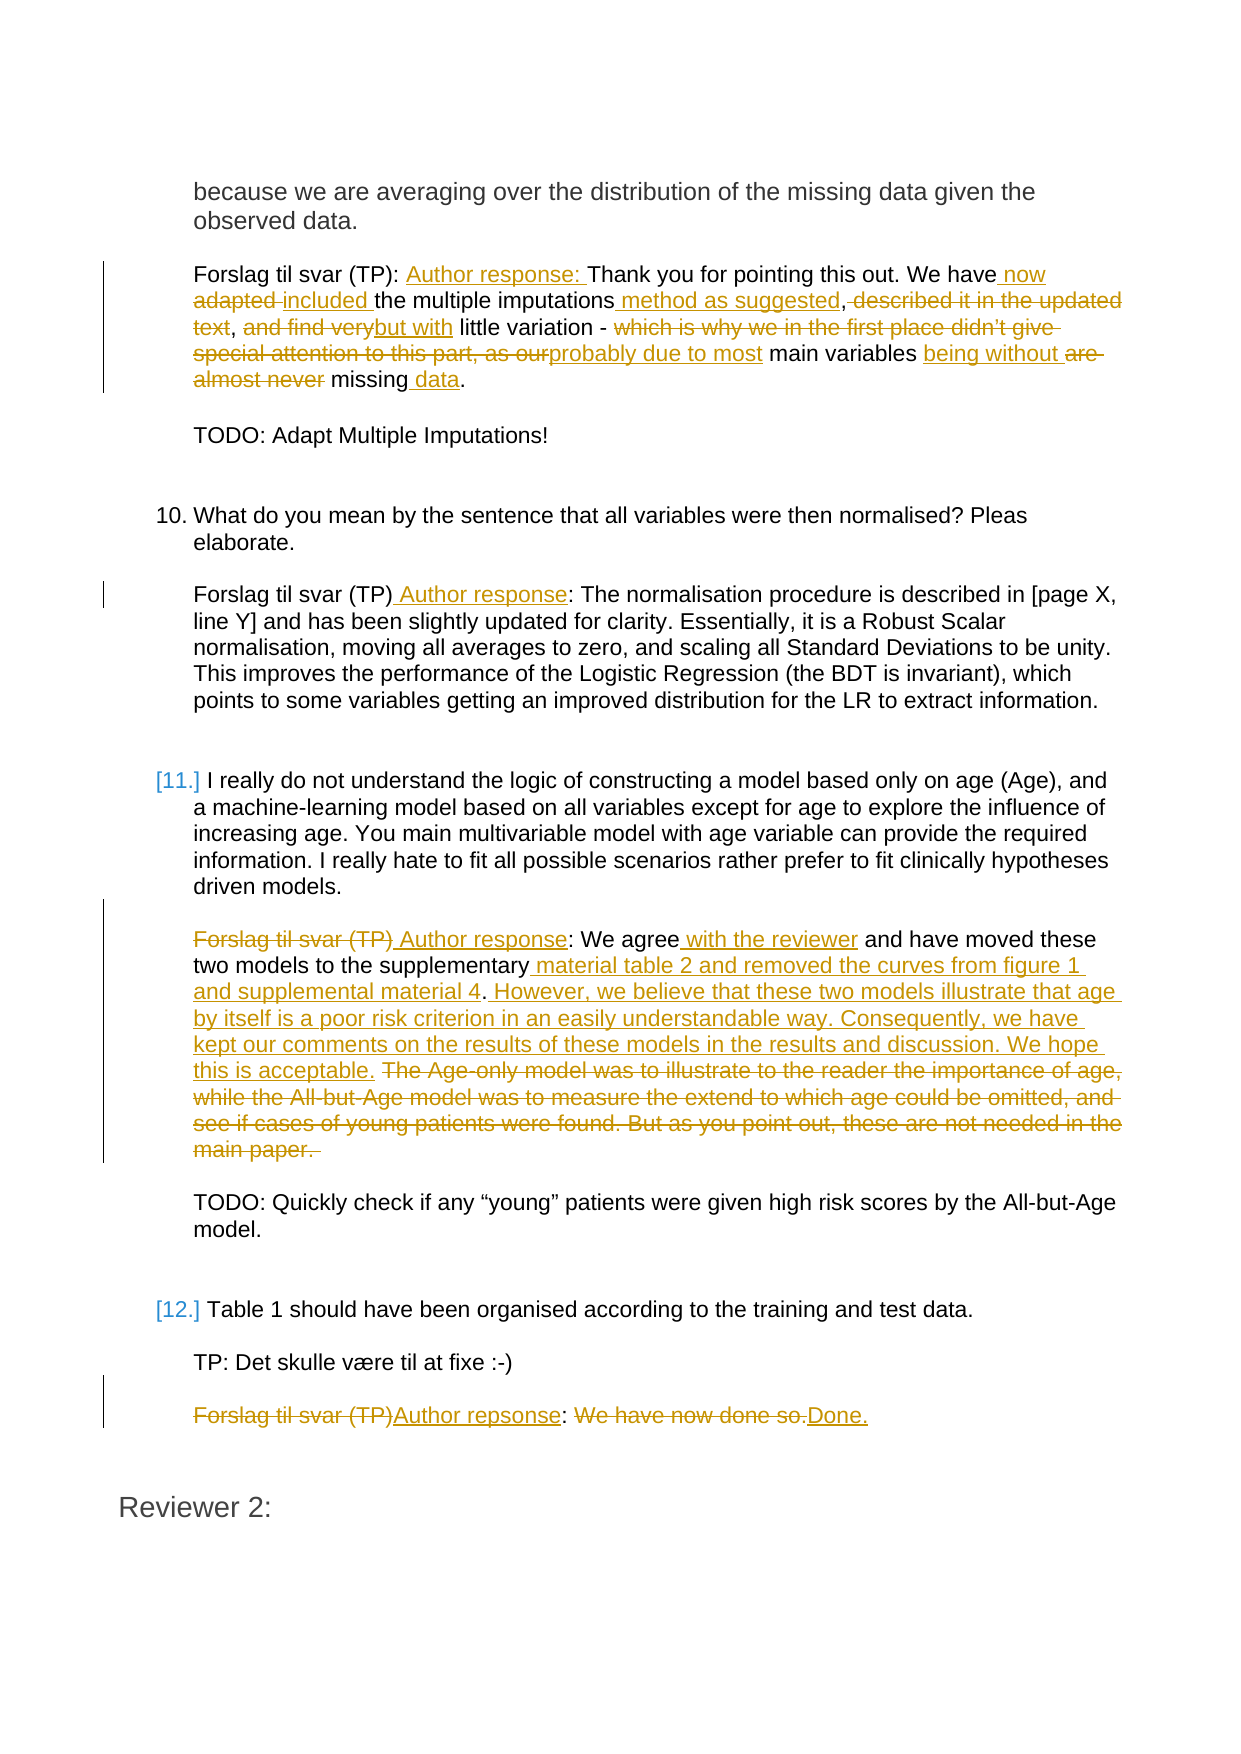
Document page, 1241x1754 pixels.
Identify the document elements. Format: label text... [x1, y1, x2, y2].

list What do you mean by the sentence that all variables were then normalised? Pleas elaborate. Forslag til svar (TP): The normalisation procedure is described in [page X, line Y] and has been slightly updated for clarity. Essentially, it is a Robust Scalar normalisation, moving all averages to zero, and scaling all Standard Deviations to be unity. This improves the performance of the Logistic Regression (the BDT is invariant), which points to some variables getting an improved distribution for the LR to extract information. [156, 502, 1122, 767]
list Table 1 should have been organised according to the training and test data. TP: Det skulle være til at fixe :-) : [156, 1296, 1122, 1428]
text Reviewer 2: [118, 1490, 1122, 1524]
text TODO: Adapt Multiple Imputations! [193, 422, 1122, 502]
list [156, 177, 1122, 235]
text Forslag til svar (TP): Thank you for pointing this out. We have the multiple imputations,, little variation - main variables missing. [193, 235, 1122, 393]
list I really do not understand the logic of constructing a model based only on age (Age), and a machine-learning model based on all variables except for age to explore the influence of increasing age. You main multivariable model with age variable can provide the required information. I really hate to fit all possible scenarios rather prefer to fit clinically hypotheses driven models. : We agree and have moved these two models to the supplementary. TODO: Quickly check if any “young” patients were given high risk scores by the All-but-Age model. [156, 767, 1122, 1296]
